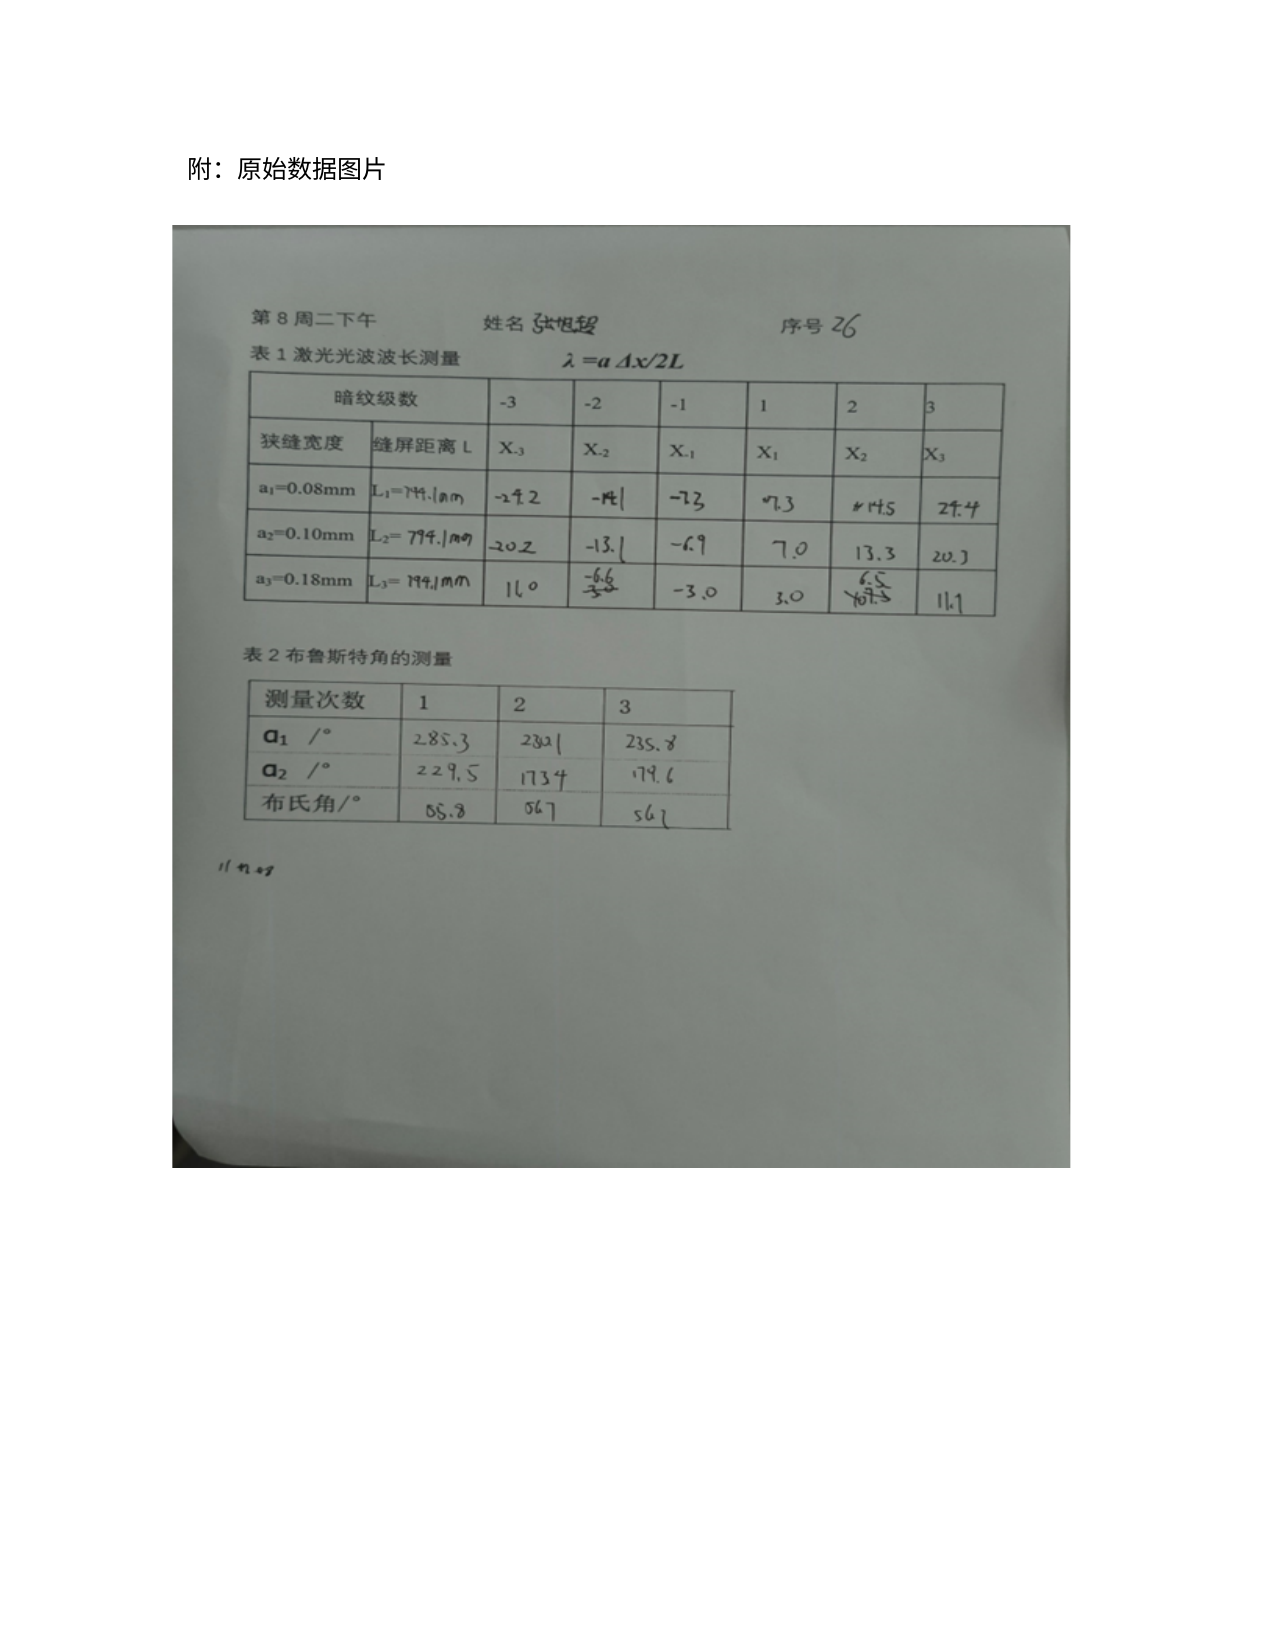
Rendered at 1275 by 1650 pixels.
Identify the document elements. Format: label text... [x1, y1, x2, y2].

text 附：原始数据图片 [187, 150, 1087, 186]
picture [172, 225, 1071, 1168]
